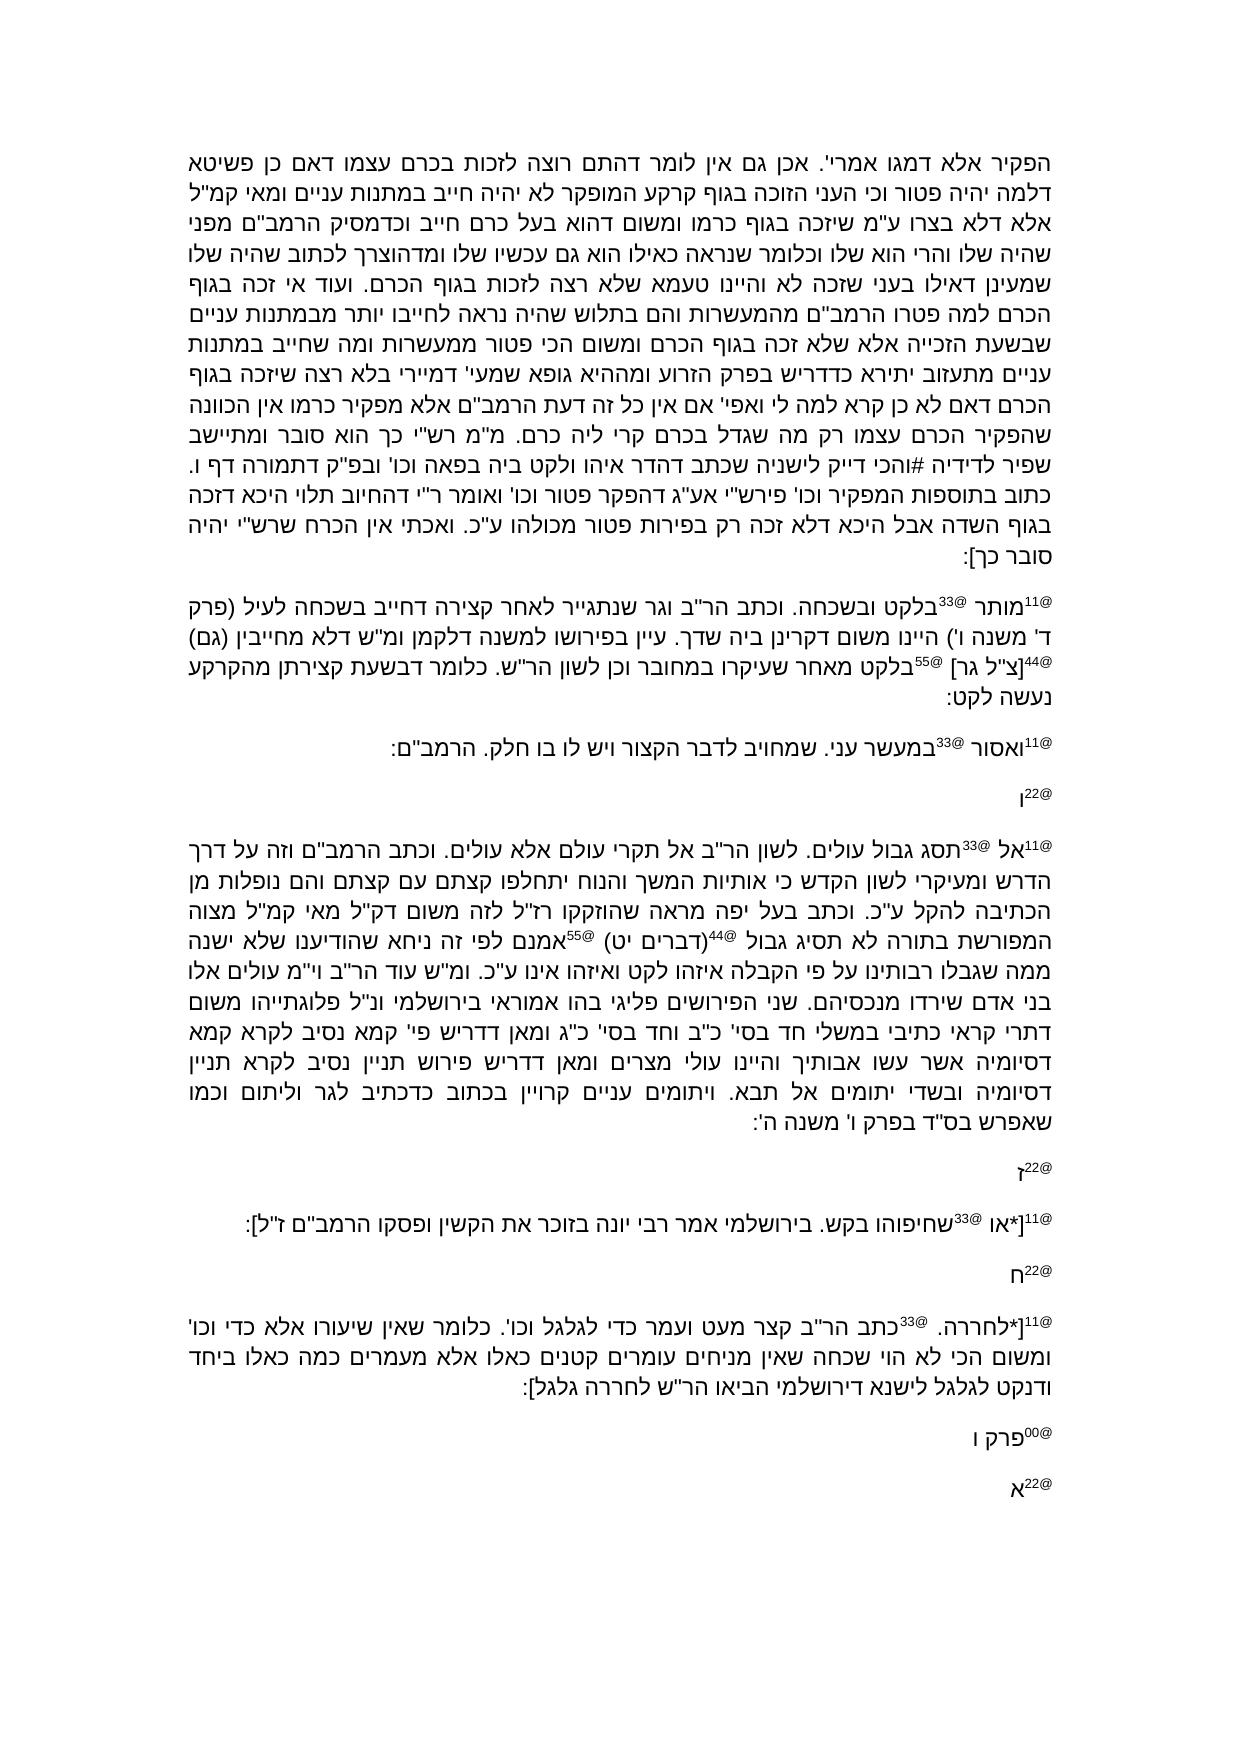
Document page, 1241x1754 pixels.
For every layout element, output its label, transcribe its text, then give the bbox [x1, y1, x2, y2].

text @00פרק ו [187, 1425, 1053, 1451]
text @11[*לחררה. @33כתב הר"ב קצר מעט ועמר כדי לגלגל וכו'. כלומר שאין שיעורו אלא כדי וכו' ומשום הכי לא הוי שכחה שאין מניחים עומרים קטנים כאלו אלא מעמרים כמה כאלו ביחד ודנקט לגלגל לישנא דירושלמי הביאו הר"ש לחררה גלגל]: [187, 1313, 1053, 1400]
text @22א [187, 1476, 1053, 1502]
text @11אל @33תסג גבול עולים. לשון הר"ב אל תקרי עולם אלא עולים. וכתב הרמב"ם וזה על דרך הדרש ומעיקרי לשון הקדש כי אותיות המשך והנוח יתחלפו קצתם עם קצתם והם נופלות מן הכתיבה להקל ע"כ. וכתב בעל יפה מראה שהוזקקו רז"ל לזה משום דק"ל מאי קמ"ל מצוה המפורשת בתורה לא תסיג גבול @44(דברים יט) @55אמנם לפי זה ניחא שהודיענו שלא ישנה ממה שגבלו רבותינו על פי הקבלה איזהו לקט ואיזהו אינו ע"כ. ומ"ש עוד הר"ב וי"מ עולים אלו בני אדם שירדו מנכסיהם. שני הפירושים פליגי בהו אמוראי בירושלמי ונ"ל פלוגתייהו משום דתרי קראי כתיבי במשלי חד בסי' כ"ב וחד בסי' כ"ג ומאן דדריש פי' קמא נסיב לקרא קמא דסיומיה אשר עשו אבותיך והיינו עולי מצרים ומאן דדריש פירוש תניין נסיב לקרא תניין דסיומיה ובשדי יתומים אל תבא. ויתומים עניים קרויין בכתוב כדכתיב לגר וליתום וכמו שאפרש בס"ד בפרק ו' משנה ה': [187, 837, 1053, 1136]
text @11מותר @33בלקט ובשכחה. וכתב הר"ב וגר שנתגייר לאחר קצירה דחייב בשכחה לעיל (פרק ד' משנה ו') היינו משום דקרינן ביה שדך. עיין בפירושו למשנה דלקמן ומ"ש דלא מחייבין (גם) @44[צ"ל גר] @55בלקט מאחר שעיקרו במחובר וכן לשון הר"ש. כלומר דבשעת קצירתן מהקרקע נעשה לקט: [187, 594, 1053, 711]
text @11ואסור @33במעשר עני. שמחויב לדבר הקצור ויש לו בו חלק. הרמב"ם: [187, 735, 1053, 762]
text @22ח [187, 1262, 1053, 1289]
text @11[*או @33שחיפוהו בקש. בירושלמי אמר רבי יונה בזוכר את הקשין ופסקו הרמב"ם ז"ל]: [187, 1211, 1053, 1238]
text @22ז [187, 1160, 1053, 1187]
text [187, 150, 1053, 569]
text @22ו [187, 786, 1053, 813]
